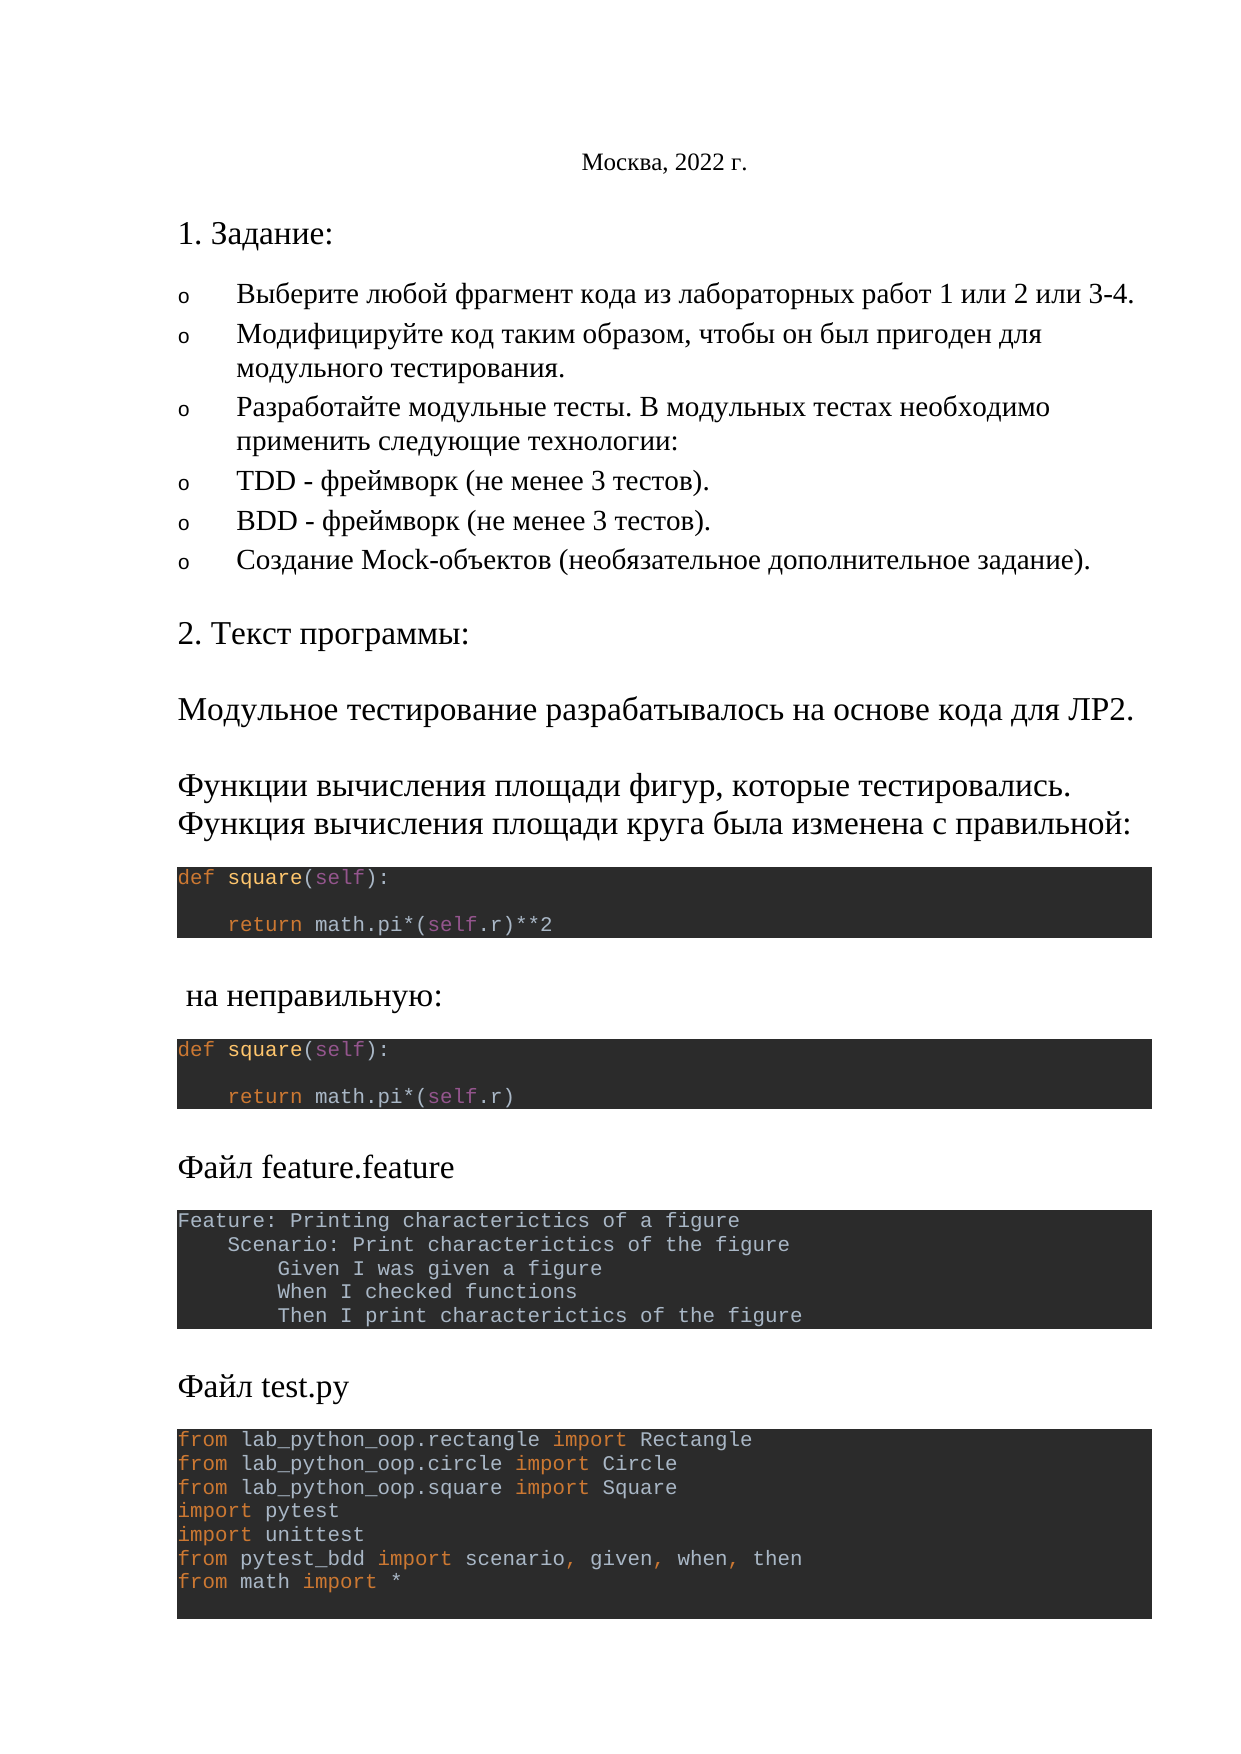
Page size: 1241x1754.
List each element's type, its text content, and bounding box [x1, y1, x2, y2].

text def square(self): return math.pi*(self.r) [177, 1039, 1152, 1109]
text на неправильную: [177, 975, 1152, 1014]
list Выберите любой фрагмент кода из лабораторных работ 1 или 2 или 3-4. [177, 276, 1152, 310]
list Модифицируйте код таким образом, чтобы он был пригоден для модульного тестирования. [177, 316, 1152, 383]
list Разработайте модульные тесты. В модульных тестах необходимо применить следующие технологии: [177, 389, 1152, 457]
text Feature: Printing characterictics of a figure Scenario: Print characterictics of the figure Given I was given a figure When I checked functions Then I print characterictics of the figure [177, 1210, 1152, 1329]
text Москва, 2022 г. [177, 147, 1152, 176]
text Модульное тестирование разрабатывалось на основе кода для ЛР2. [177, 689, 1152, 728]
text 2. Текст программы: [177, 613, 1152, 652]
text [177, 1429, 1152, 1619]
text 1. Задание: [177, 213, 1152, 251]
text Функции вычисления площади фигур, которые тестировались. Функция вычисления площади круга была изменена с правильной: [177, 765, 1152, 842]
text Файл feature.feature [177, 1147, 1152, 1185]
list Создание Mock-объектов (необязательное дополнительное задание). [177, 542, 1152, 576]
list BDD - фреймворк (не менее 3 тестов). [177, 503, 1152, 536]
list TDD - фреймворк (не менее 3 тестов). [177, 463, 1152, 496]
text def square(self): return math.pi*(self.r)**2 [177, 867, 1152, 938]
text Файл test.py [177, 1366, 1152, 1404]
